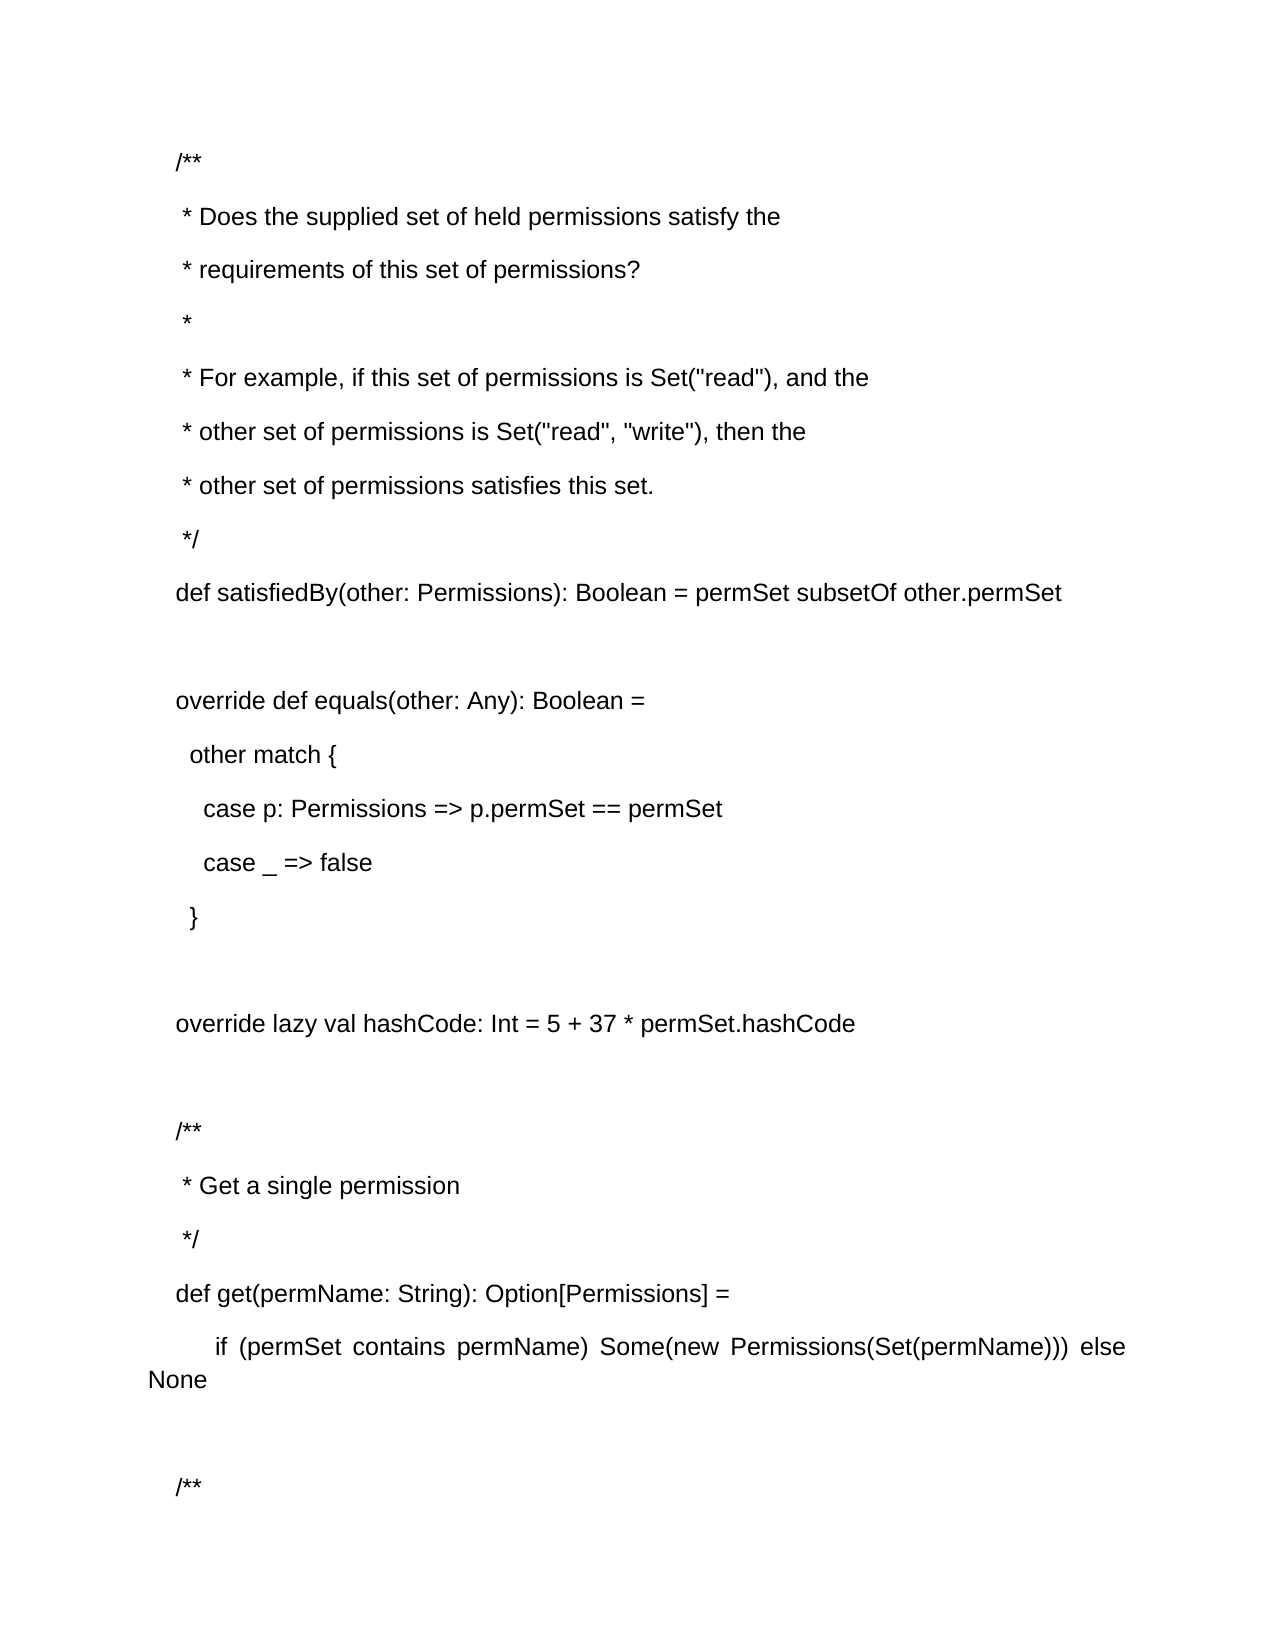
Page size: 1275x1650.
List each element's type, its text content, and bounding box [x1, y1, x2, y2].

text * requirements of this set of permissions? [148, 255, 1127, 284]
text */ [148, 524, 1127, 553]
text */ [148, 1225, 1127, 1253]
text * other set of permissions satisfies this set. [148, 471, 1127, 499]
text /** [148, 148, 1127, 176]
text /** [148, 1473, 1127, 1502]
text * [148, 309, 1127, 338]
text override def equals(other: Any): Boolean = [148, 686, 1127, 715]
text * For example, if this set of permissions is Set("read"), and the [148, 363, 1127, 392]
text def get(permName: String): Option[Permissions] = [148, 1278, 1127, 1307]
text case _ => false [148, 848, 1127, 876]
text if (permSet contains permName) Some(new Permissions(Set(permName))) else None [148, 1332, 1127, 1394]
text case p: Permissions => p.permSet == permSet [148, 794, 1127, 823]
text * Get a single permission [148, 1171, 1127, 1199]
text other match { [148, 740, 1127, 769]
text * other set of permissions is Set("read", "write"), then the [148, 417, 1127, 446]
text override lazy val hashCode: Int = 5 + 37 * permSet.hashCode [148, 1009, 1127, 1038]
text def satisfiedBy(other: Permissions): Boolean = permSet subsetOf other.permSet [148, 578, 1127, 607]
text } [148, 902, 1127, 930]
text * Does the supplied set of held permissions satisfy the [148, 201, 1127, 230]
text /** [148, 1117, 1127, 1146]
